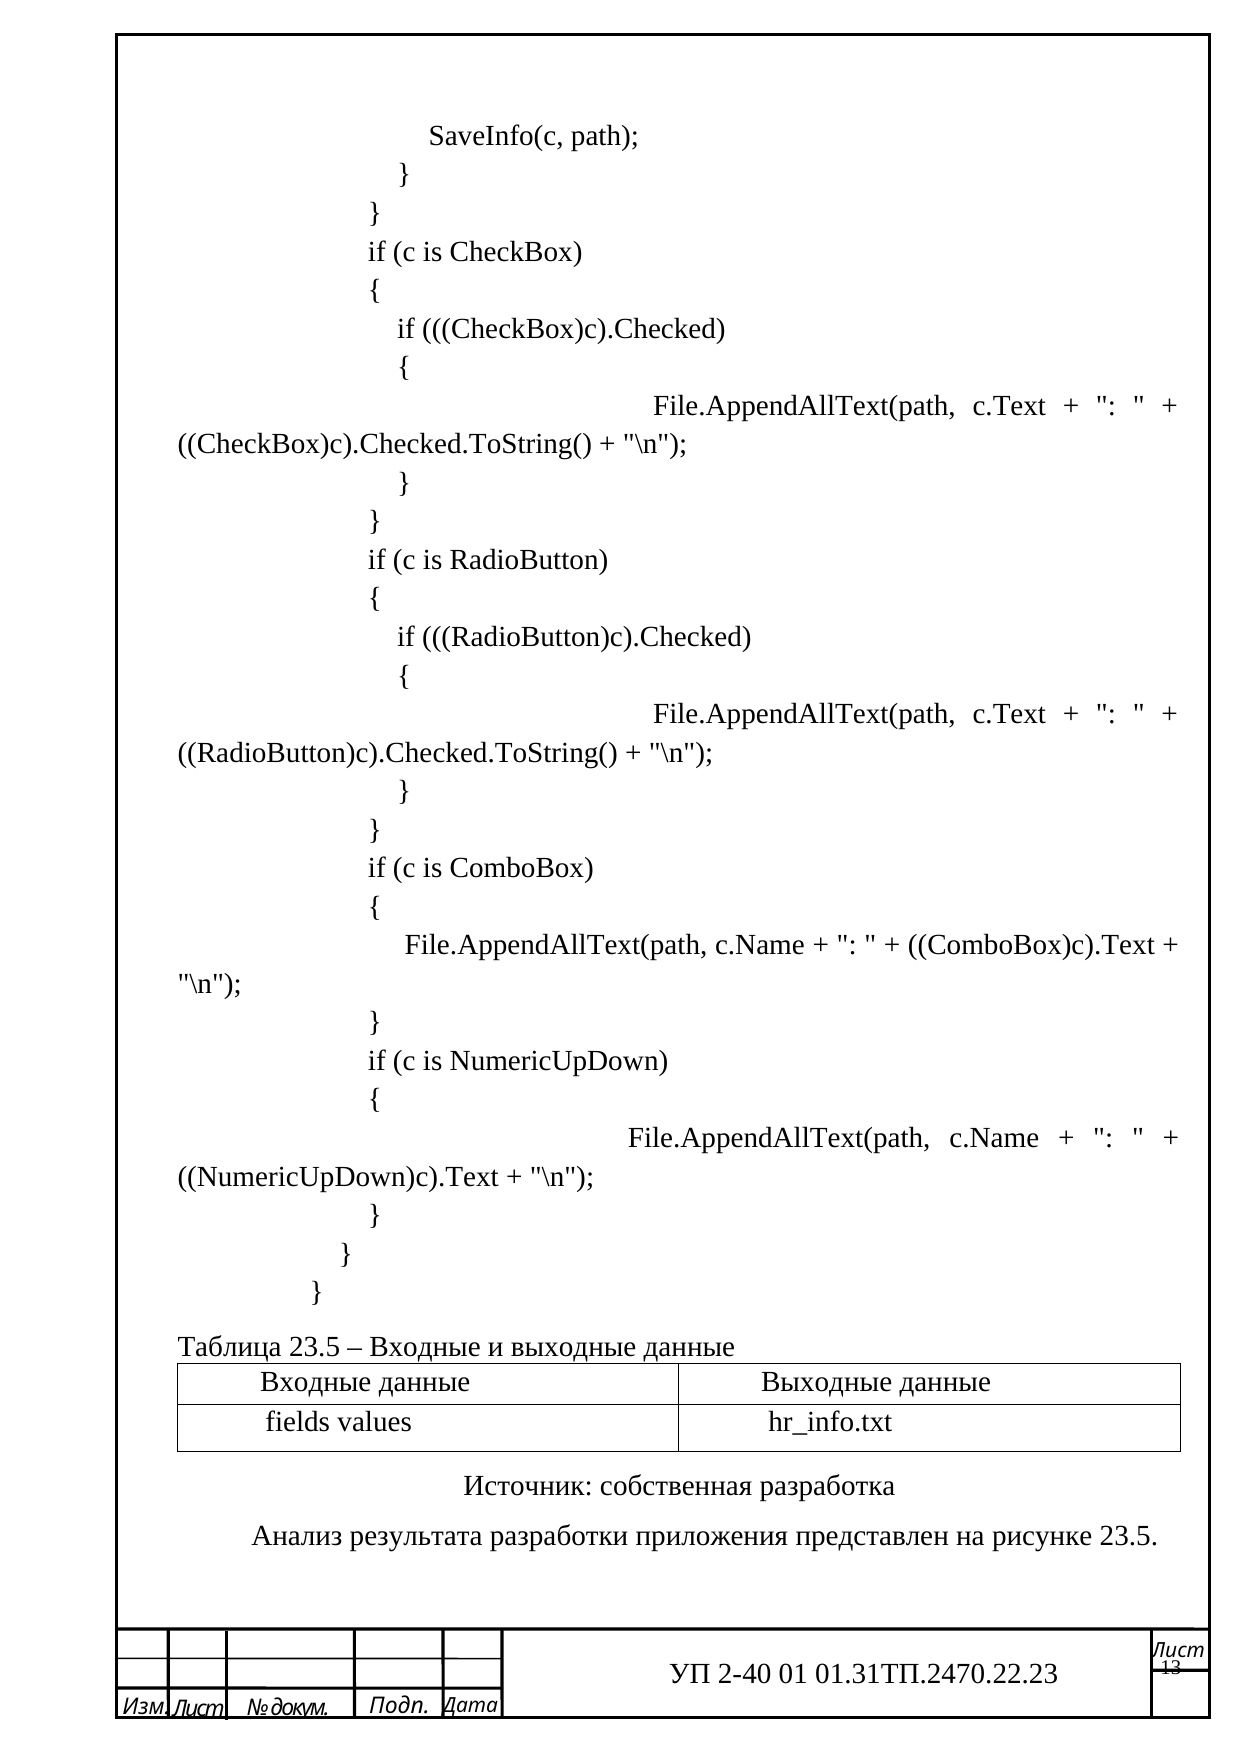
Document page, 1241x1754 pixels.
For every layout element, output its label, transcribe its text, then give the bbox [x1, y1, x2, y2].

text { [177, 658, 1181, 691]
text File.AppendAllText(path, c.Name + ": " + ((ComboBox)c).Text + "\n"); [177, 927, 1181, 999]
table_cell hr_info.txt [679, 1405, 1180, 1451]
text if (c is CheckBox) [177, 234, 1181, 267]
table_header Входные данные [178, 1364, 678, 1403]
text } [177, 812, 1181, 845]
text { [177, 889, 1181, 922]
text } [177, 503, 1181, 537]
text { [177, 581, 1181, 614]
table_cell fields values [178, 1405, 678, 1451]
text if (c is RadioButton) [177, 542, 1181, 576]
text } [177, 1004, 1181, 1038]
text } [177, 195, 1181, 229]
text } [177, 157, 1181, 190]
text SaveInfo(c, path); [177, 118, 1181, 152]
text } [177, 1274, 1181, 1308]
table_header Выходные данные [679, 1364, 1180, 1403]
text File.AppendAllText(path, c.Text + ": " + ((RadioButton)c).Checked.ToString() + "\n"); [177, 696, 1181, 768]
text } [177, 773, 1181, 807]
text File.AppendAllText(path, c.Text + ": " + ((CheckBox)c).Checked.ToString() + "\n"); [177, 388, 1181, 460]
text } [177, 1197, 1181, 1231]
text if (c is NumericUpDown) [177, 1043, 1181, 1077]
text if (((RadioButton)c).Checked) [177, 619, 1181, 653]
text File.AppendAllText(path, c.Name + ": " + ((NumericUpDown)c).Text + "\n"); [177, 1120, 1181, 1192]
text if (c is ComboBox) [177, 850, 1181, 884]
text { [177, 272, 1181, 306]
text Анализ результата разработки приложения представлен на рисунке 23.5. [177, 1518, 1181, 1552]
text { [177, 349, 1181, 383]
text Источник: собственная разработка [177, 1468, 1181, 1502]
text if (((CheckBox)c).Checked) [177, 311, 1181, 344]
text { [177, 1082, 1181, 1115]
text Таблица 23.5 – Входные и выходные данные [177, 1329, 1181, 1363]
text } [177, 465, 1181, 498]
text } [177, 1236, 1181, 1269]
